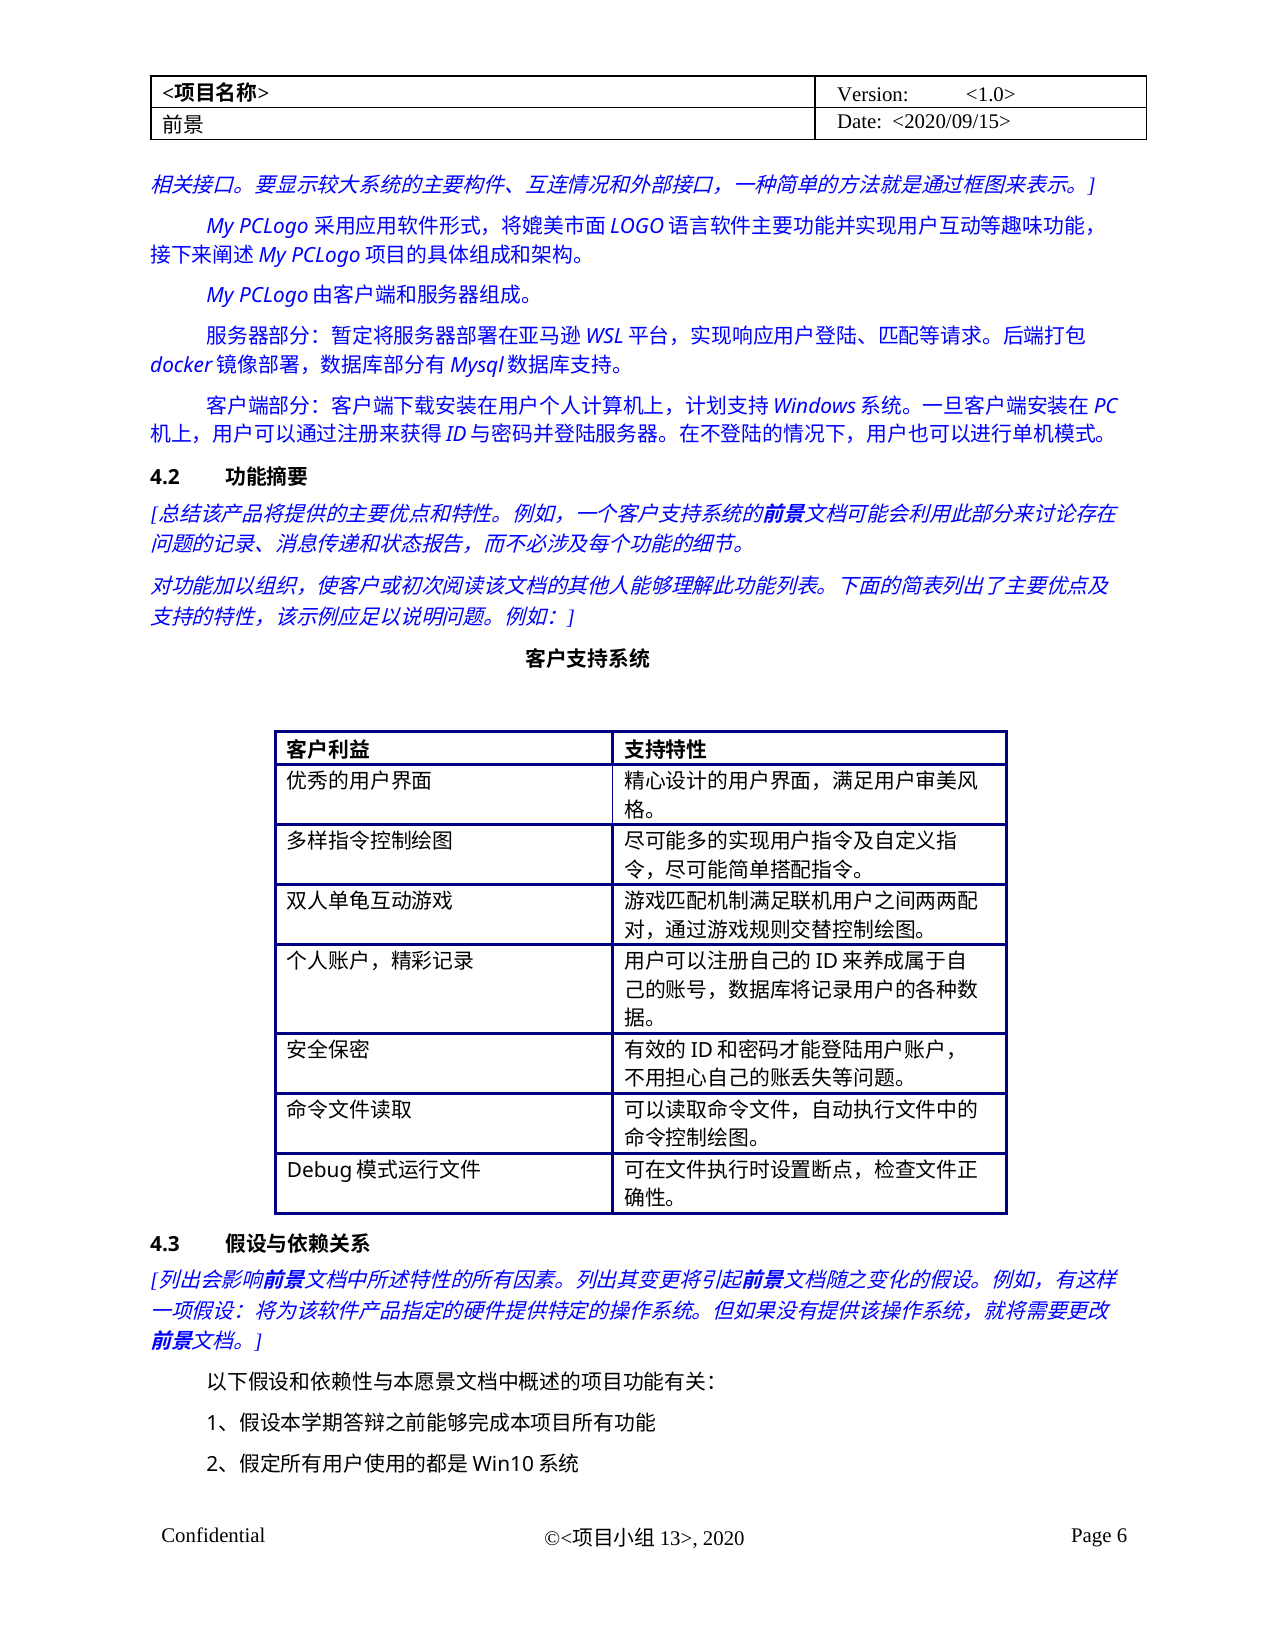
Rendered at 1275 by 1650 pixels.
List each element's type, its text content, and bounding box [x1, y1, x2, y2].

table_cell 安全保密 [277, 1035, 611, 1092]
table_cell 可以读取命令文件，自动执行文件中的命令控制绘图。 [614, 1095, 1005, 1152]
table_cell 双人单龟互动游戏 [277, 886, 611, 943]
text My PCLogo由客户端和服务器组成。 [150, 281, 1125, 309]
text [列出会影响前景文档中所述特性的所有因素。列出其变更将引起前景文档随之变化的假设。例如，有这样一项假设：将为该软件产品指定的硬件提供特定的操作系统。但如果没有提供该操作系统，就将需要更改前景文档。] [150, 1264, 1125, 1354]
text 客户支持系统 [450, 643, 1117, 673]
table_cell 精心设计的用户界面，满足用户审美风格。 [613, 766, 1005, 823]
text [总结该产品将提供的主要优点和特性。例如，一个客户支持系统的前景文档可能会利用此部分来讨论存在问题的记录、消息传递和状态报告，而不必涉及每个功能的细节。 [150, 497, 1125, 557]
table_cell 尽可能多的实现用户指令及自定义指令，尽可能简单搭配指令。 [614, 826, 1005, 883]
table_cell 用户可以注册自己的ID来养成属于自己的账号，数据库将记录用户的各种数据。 [614, 946, 1005, 1032]
table_header 支持特性 [614, 733, 1005, 763]
table_cell 命令文件读取 [277, 1095, 611, 1152]
subtitle 假设与依赖关系 [150, 1227, 1125, 1257]
table_cell 多样指令控制绘图 [277, 826, 611, 883]
table_cell 游戏匹配机制满足联机用户之间两两配对，通过游戏规则交替控制绘图。 [614, 886, 1005, 943]
table_cell 个人账户，精彩记录 [277, 946, 611, 1032]
table_cell 优秀的用户界面 [277, 766, 612, 823]
table_cell 有效的ID和密码才能登陆用户账户，不用担心自己的账丢失等问题。 [614, 1035, 1005, 1092]
text 对功能加以组织，使客户或初次阅读该文档的其他人能够理解此功能列表。下面的简表列出了主要优点及支持的特性，该示例应足以说明问题。例如：] [150, 570, 1125, 630]
text 1、假设本学期答辩之前能够完成本项目所有功能 [150, 1408, 1125, 1436]
table_cell 可在文件执行时设置断点，检查文件正确性。 [614, 1155, 1005, 1212]
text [150, 168, 1125, 199]
subtitle 功能摘要 [150, 460, 1125, 491]
text My PCLogo 采用应用软件形式，将媲美市面LOGO语言软件主要功能并实现用户互动等趣味功能，接下来阐述My PCLogo项目的具体组成和架构。 [150, 211, 1125, 268]
table_cell Debug模式运行文件 [277, 1155, 611, 1212]
table_header 客户利益 [277, 733, 611, 763]
text 客户端部分：客户端下载安装在用户个人计算机上，计划支持Windows系统。一旦客户端安装在PC机上，用户可以通过注册来获得ID与密码并登陆服务器。在不登陆的情况下，用户也可以进行单机模式。 [150, 391, 1125, 448]
text 服务器部分：暂定将服务器部署在亚马逊WSL平台，实现响应用户登陆、匹配等请求。后端打包docker镜像部署，数据库部分有Mysql数据库支持。 [150, 322, 1125, 378]
text 以下假设和依赖性与本愿景文档中概述的项目功能有关： [150, 1367, 1125, 1395]
text 2、假定所有用户使用的都是Win10系统 [150, 1449, 1125, 1477]
